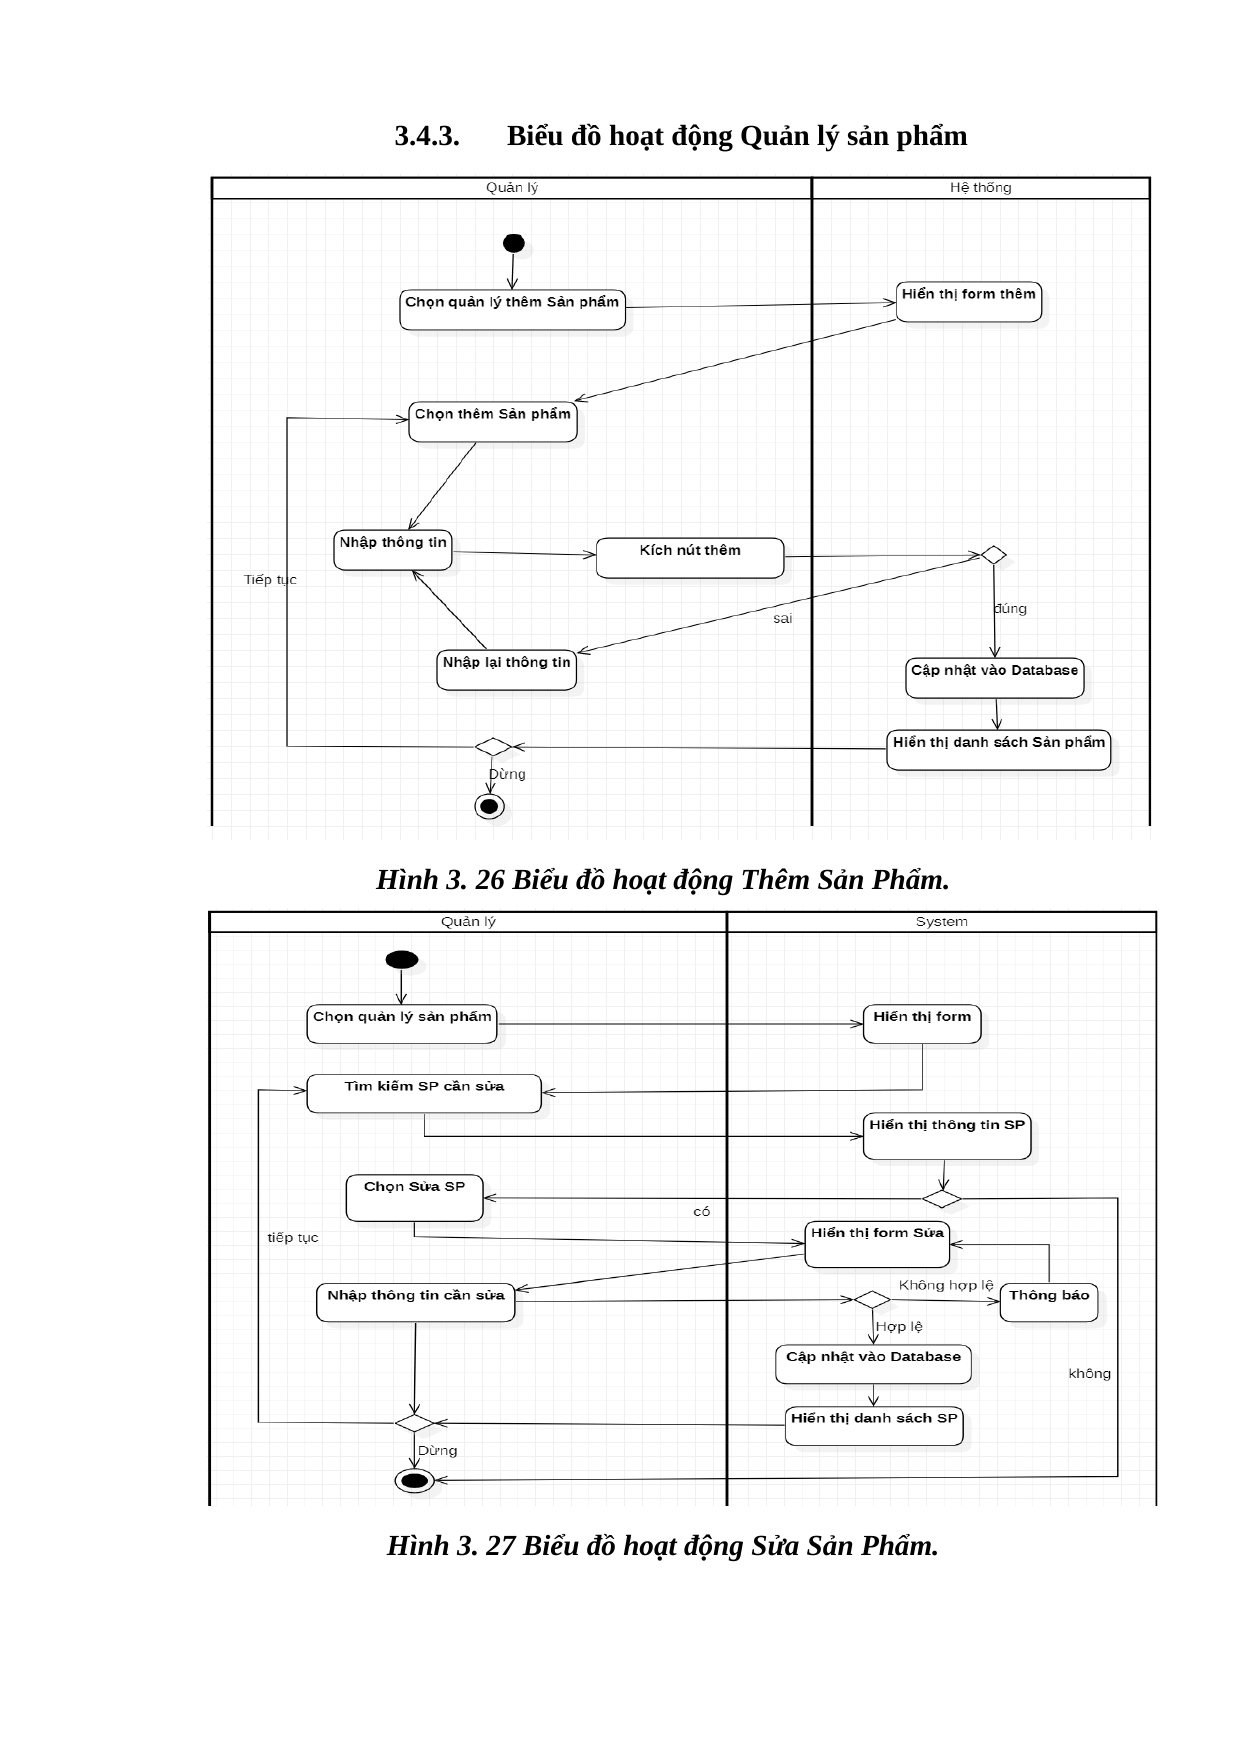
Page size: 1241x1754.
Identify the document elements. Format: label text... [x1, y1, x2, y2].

subtitle Biểu đồ hoạt động Quản lý sản phẩm [394, 118, 1122, 152]
picture [206, 908, 1158, 1506]
picture [206, 174, 1152, 840]
